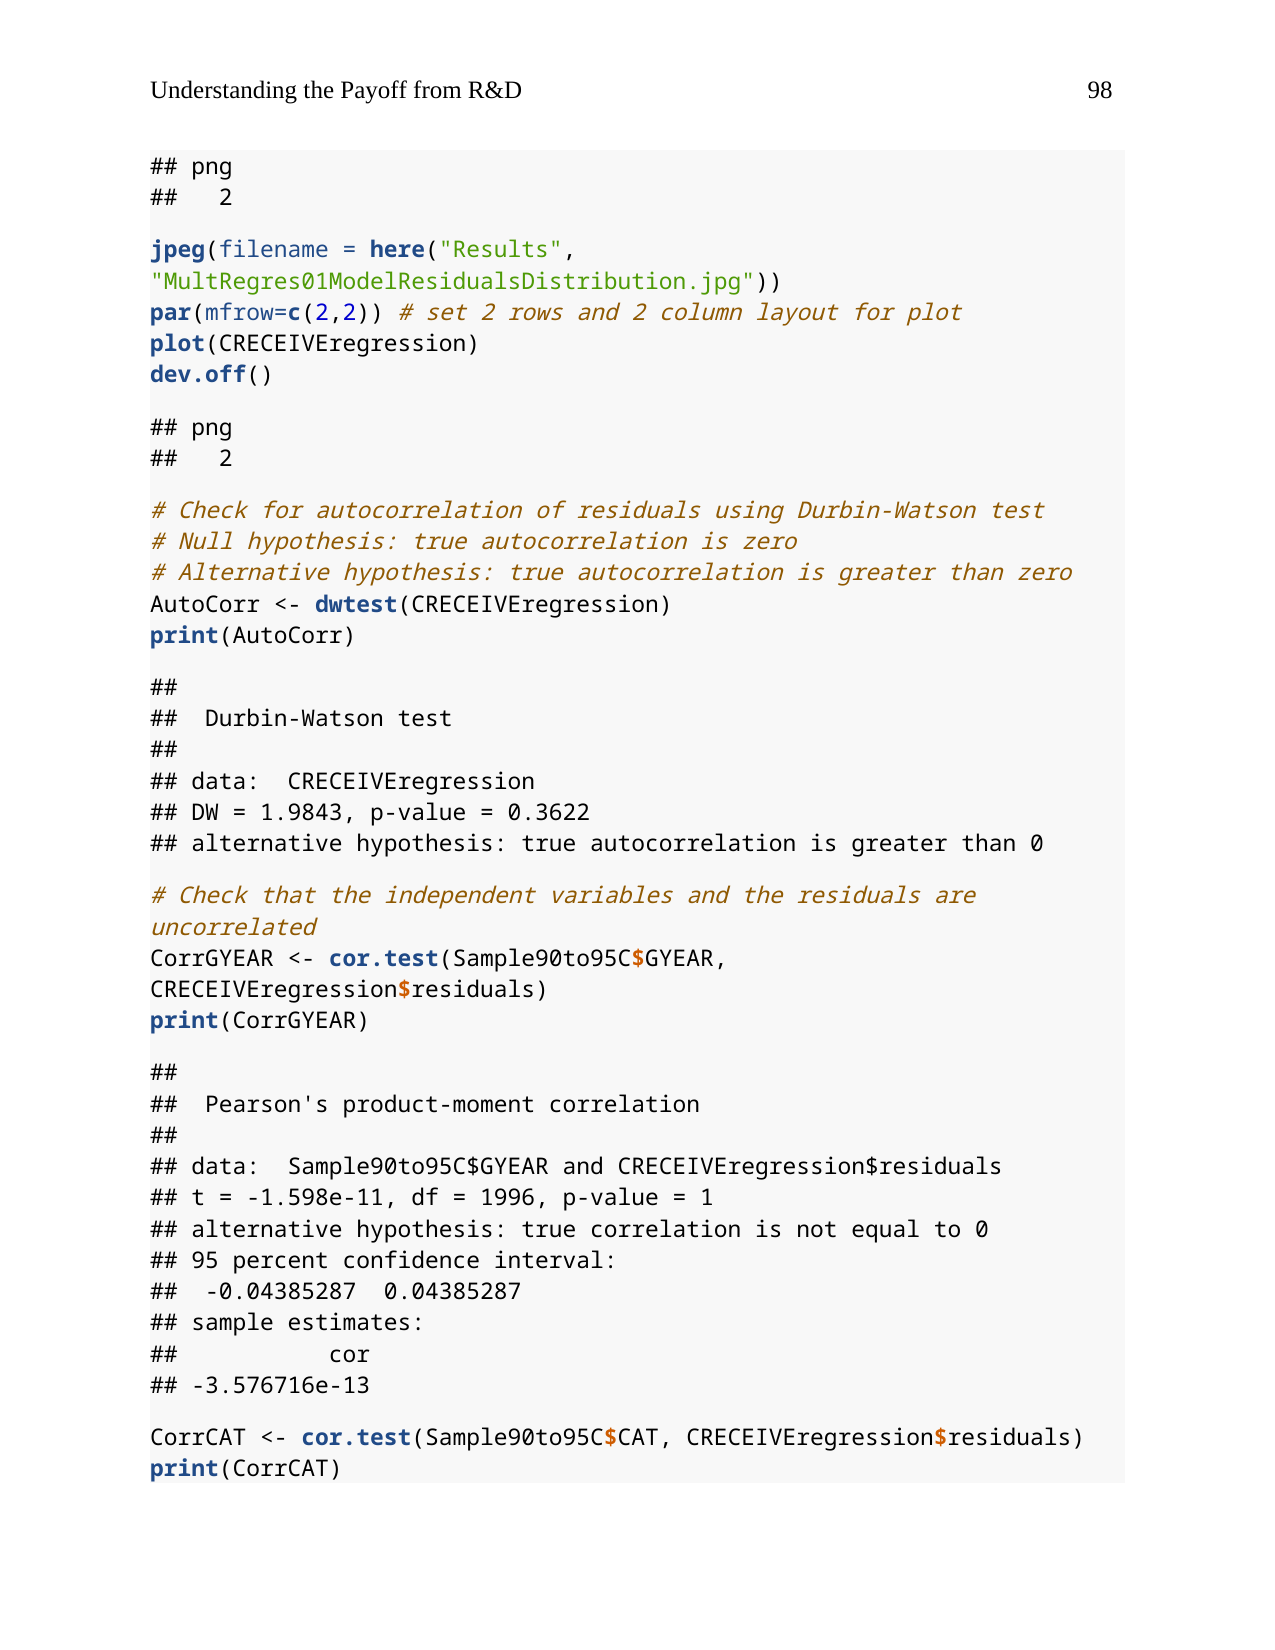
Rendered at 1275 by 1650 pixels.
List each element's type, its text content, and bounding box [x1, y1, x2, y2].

text CorrCAT <- cor.test(Sample90to95C$CAT, CRECEIVEregression$residuals) print(CorrCAT) [342, 1421, 1125, 1483]
text ## ## Pearson's product-moment correlation ## ## data: Sample90to95C$GYEAR and CRECEIVEregression$residuals ## t = -1.598e-11, df = 1996, p-value = 1 ## alternative hypothesis: true correlation is not equal to 0 ## 95 percent confidence interval: ## -0.04385287 0.04385287 ## sample estimates: ## cor ## -3.576716e-13 [150, 1056, 1125, 1400]
text jpeg(filename = here("Results", "MultRegres01ModelResidualsDistribution.jpg")) par(mfrow=c(2,2)) # set 2 rows and 2 column layout for plot plot(CRECEIVEregression) dev.off() [150, 233, 1125, 389]
text ## png ## 2 [150, 150, 1125, 212]
text ## png ## 2 [150, 410, 1125, 473]
text ## ## Durbin-Watson test ## ## data: CRECEIVEregression ## DW = 1.9843, p-value = 0.3622 ## alternative hypothesis: true autocorrelation is greater than 0 [150, 671, 1125, 858]
text # Check for autocorrelation of residuals using Durbin-Watson test # Null hypothesis: true autocorrelation is zero # Alternative hypothesis: true autocorrelation is greater than zero AutoCorr <- dwtest(CRECEIVEregression) print(AutoCorr) [150, 494, 1125, 650]
text # Check that the independent variables and the residuals are uncorrelated CorrGYEAR <- cor.test(Sample90to95C$GYEAR, CRECEIVEregression$residuals) print(CorrGYEAR) [315, 879, 1125, 1035]
